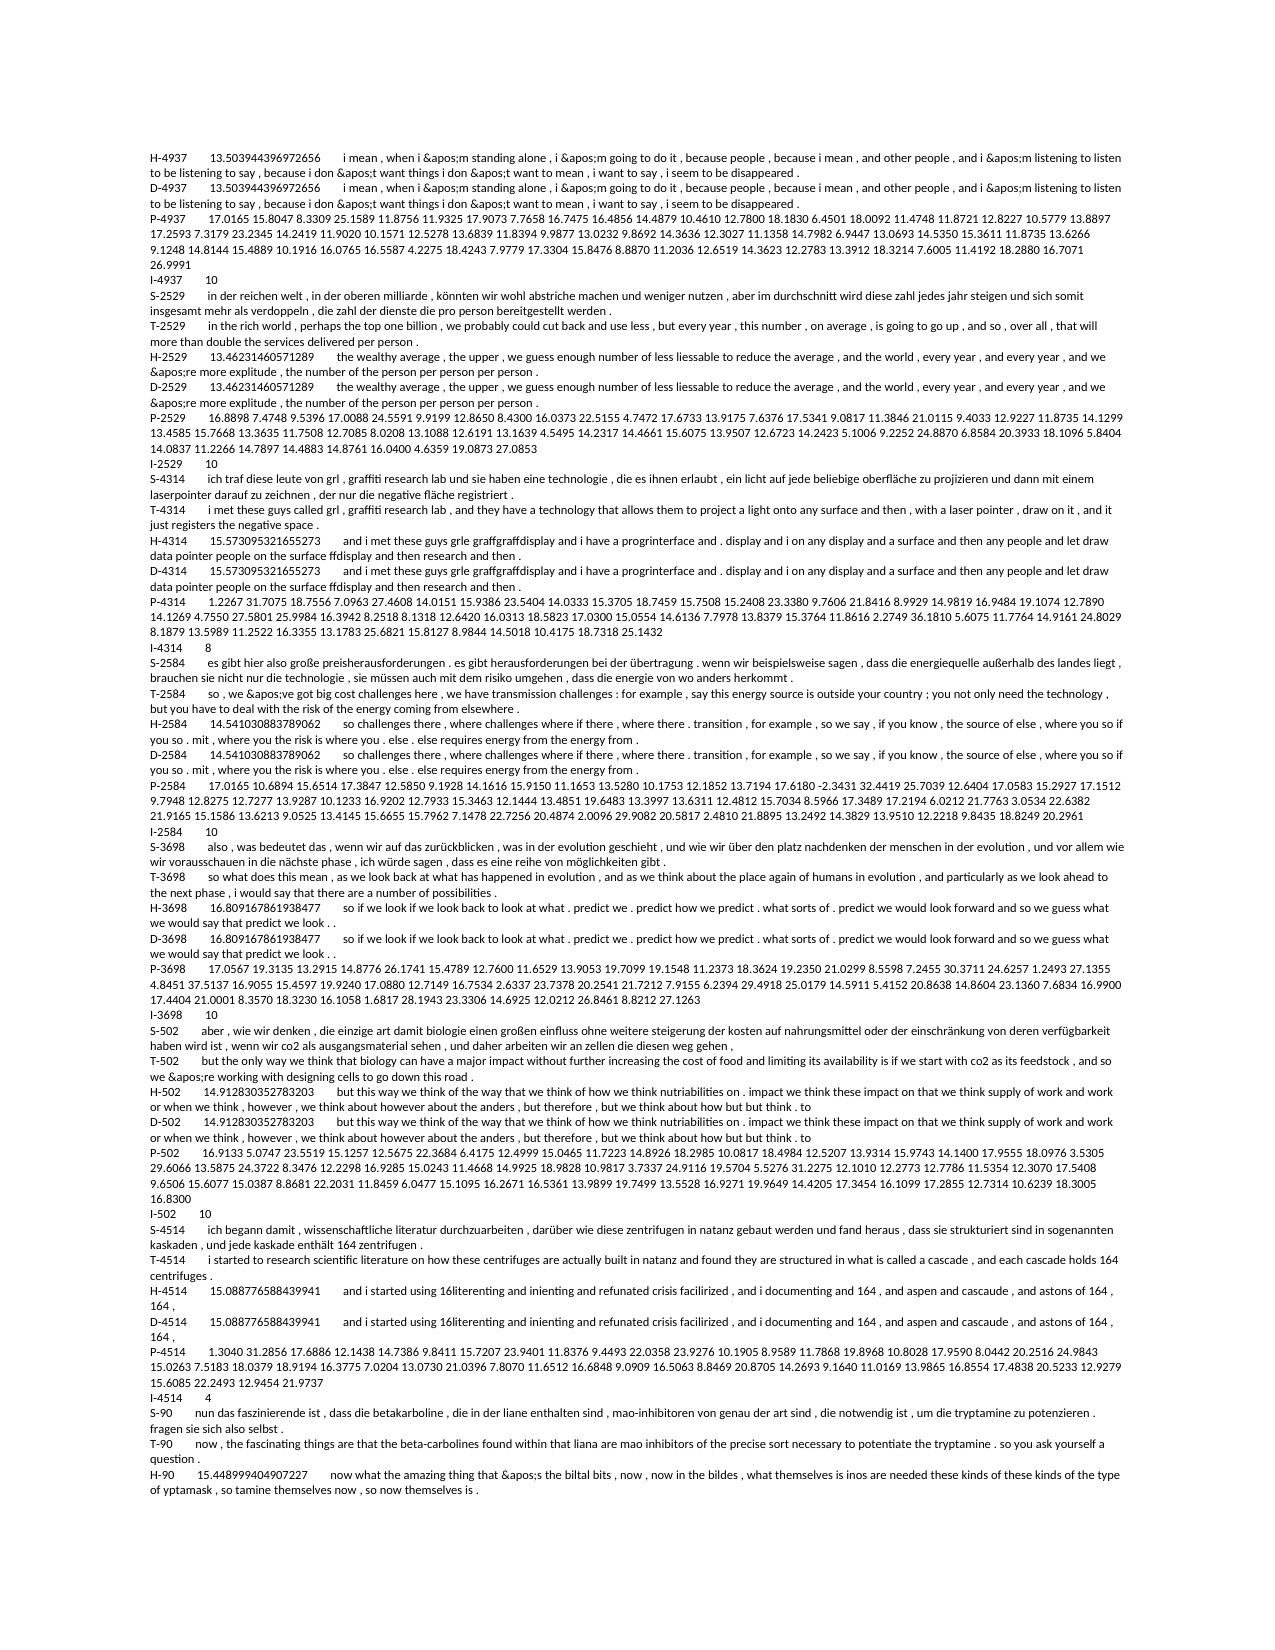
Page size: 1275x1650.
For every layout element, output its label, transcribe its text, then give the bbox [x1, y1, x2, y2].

text P-3698 17.0567 19.3135 13.2915 14.8776 26.1741 15.4789 12.7600 11.6529 13.9053 19.7099 19.1548 11.2373 18.3624 19.2350 21.0299 8.5598 7.2455 30.3711 24.6257 1.2493 27.1355 4.8451 37.5137 16.9055 15.4597 19.9240 17.0880 12.7149 16.7534 2.6337 23.7378 20.2541 21.7212 7.9155 6.2394 29.4918 25.0179 14.5911 5.4152 20.8638 14.8604 23.1360 7.6834 16.9900 17.4404 21.0001 8.3570 18.3230 16.1058 1.6817 28.1943 23.3306 14.6925 12.0212 26.8461 8.8212 27.1263 [150, 962, 1125, 1007]
text D-2529 13.46231460571289 the wealthy average , the upper , we guess enough number of less liessable to reduce the average , and the world , every year , and every year , and we &apos;re more explitude , the number of the person per person per person . [150, 380, 1125, 410]
text T-502 but the only way we think that biology can have a major impact without further increasing the cost of food and limiting its availability is if we start with co2 as its feedstock , and so we &apos;re working with designing cells to go down this road . [150, 1053, 1125, 1084]
text T-2529 in the rich world , perhaps the top one billion , we probably could cut back and use less , but every year , this number , on average , is going to go up , and so , over all , that will more than double the services delivered per person . [150, 318, 1125, 349]
text D-4514 15.088776588439941 and i started using 16literenting and inienting and refunated crisis facilirized , and i documenting and 164 , and aspen and cascaude , and astons of 164 , 164 , [150, 1314, 1125, 1344]
text P-4514 1.3040 31.2856 17.6886 12.1438 14.7386 9.8411 15.7207 23.9401 11.8376 9.4493 22.0358 23.9276 10.1905 8.9589 11.7868 19.8968 10.8028 17.9590 8.0442 20.2516 24.9843 15.0263 7.5183 18.0379 18.9194 16.3775 7.0204 13.0730 21.0396 7.8070 11.6512 16.6848 9.0909 16.5063 8.8469 20.8705 14.2693 9.1640 11.0169 13.9865 16.8554 17.4838 20.5233 12.9279 15.6085 22.2493 12.9454 21.9737 [150, 1344, 1125, 1390]
text H-4937 13.503944396972656 i mean , when i &apos;m standing alone , i &apos;m going to do it , because people , because i mean , and other people , and i &apos;m listening to listen to be listening to say , because i don &apos;t want things i don &apos;t want to mean , i want to say , i seem to be disappeared . [150, 150, 1125, 181]
text H-4314 15.573095321655273 and i met these guys grle graffgraffdisplay and i have a progrinterface and . display and i on any display and a surface and then any people and let draw data pointer people on the surface ffdisplay and then research and then . [150, 533, 1125, 563]
text T-3698 so what does this mean , as we look back at what has happened in evolution , and as we think about the place again of humans in evolution , and particularly as we look ahead to the next phase , i would say that there are a number of possibilities . [150, 870, 1125, 900]
text S-90 nun das faszinierende ist , dass die betakarboline , die in der liane enthalten sind , mao-inhibitoren von genau der art sind , die notwendig ist , um die tryptamine zu potenzieren . fragen sie sich also selbst . [150, 1406, 1125, 1436]
text S-2584 es gibt hier also große preisherausforderungen . es gibt herausforderungen bei der übertragung . wenn wir beispielsweise sagen , dass die energiequelle außerhalb des landes liegt , brauchen sie nicht nur die technologie , sie müssen auch mit dem risiko umgehen , dass die energie von wo anders herkommt . [150, 655, 1125, 686]
text T-4514 i started to research scientific literature on how these centrifuges are actually built in natanz and found they are structured in what is called a cascade , and each cascade holds 164 centrifuges . [150, 1252, 1125, 1283]
text P-4937 17.0165 15.8047 8.3309 25.1589 11.8756 11.9325 17.9073 7.7658 16.7475 16.4856 14.4879 10.4610 12.7800 18.1830 6.4501 18.0092 11.4748 11.8721 12.8227 10.5779 13.8897 17.2593 7.3179 23.2345 14.2419 11.9020 10.1571 12.5278 13.6839 11.8394 9.9877 13.0232 9.8692 14.3636 12.3027 11.1358 14.7982 6.9447 13.0693 14.5350 15.3611 11.8735 13.6266 9.1248 14.8144 15.4889 10.1916 16.0765 16.5587 4.2275 18.4243 7.9779 17.3304 15.8476 8.8870 11.2036 12.6519 14.3623 12.2783 13.3912 18.3214 7.6005 11.4192 18.2880 16.7071 26.9991 [150, 211, 1125, 272]
text I-502 10 [150, 1207, 1125, 1222]
text P-2529 16.8898 7.4748 9.5396 17.0088 24.5591 9.9199 12.8650 8.4300 16.0373 22.5155 4.7472 17.6733 13.9175 7.6376 17.5341 9.0817 11.3846 21.0115 9.4033 12.9227 11.8735 14.1299 13.4585 15.7668 13.3635 11.7508 12.7085 8.0208 13.1088 12.6191 13.1639 4.5495 14.2317 14.4661 15.6075 13.9507 12.6723 14.2423 5.1006 9.2252 24.8870 6.8584 20.3933 18.1096 5.8404 14.0837 11.2266 14.7897 14.4883 14.8761 16.0400 4.6359 19.0873 27.0853 [150, 410, 1125, 456]
text H-4514 15.088776588439941 and i started using 16literenting and inienting and refunated crisis facilirized , and i documenting and 164 , and aspen and cascaude , and astons of 164 , 164 , [150, 1283, 1125, 1314]
text T-2584 so , we &apos;ve got big cost challenges here , we have transmission challenges : for example , say this energy source is outside your country ; you not only need the technology , but you have to deal with the risk of the energy coming from elsewhere . [150, 686, 1125, 717]
text I-2584 10 [150, 824, 1125, 839]
text S-502 aber , wie wir denken , die einzige art damit biologie einen großen einfluss ohne weitere steigerung der kosten auf nahrungsmittel oder der einschränkung von deren verfügbarkeit haben wird ist , wenn wir co2 als ausgangsmaterial sehen , und daher arbeiten wir an zellen die diesen weg gehen , [150, 1023, 1125, 1053]
text P-502 16.9133 5.0747 23.5519 15.1257 12.5675 22.3684 6.4175 12.4999 15.0465 11.7223 14.8926 18.2985 10.0817 18.4984 12.5207 13.9314 15.9743 14.1400 17.9555 18.0976 3.5305 29.6066 13.5875 24.3722 8.3476 12.2298 16.9285 15.0243 11.4668 14.9925 18.9828 10.9817 3.7337 24.9116 19.5704 5.5276 31.2275 12.1010 12.2773 12.7786 11.5354 12.3070 17.5408 9.6506 15.6077 15.0387 8.8681 22.2031 11.8459 6.0477 15.1095 16.2671 16.5361 13.9899 19.7499 13.5528 16.9271 19.9649 14.4205 17.3454 16.1099 17.2855 12.7314 10.6239 18.3005 16.8300 [150, 1145, 1125, 1207]
text I-4937 10 [150, 272, 1125, 288]
text S-4514 ich begann damit , wissenschaftliche literatur durchzuarbeiten , darüber wie diese zentrifugen in natanz gebaut werden und fand heraus , dass sie strukturiert sind in sogenannten kaskaden , und jede kaskade enthält 164 zentrifugen . [150, 1222, 1125, 1252]
text D-3698 16.809167861938477 so if we look if we look back to look at what . predict we . predict how we predict . what sorts of . predict we would look forward and so we guess what we would say that predict we look . . [150, 931, 1125, 962]
text I-3698 10 [150, 1007, 1125, 1023]
text P-4314 1.2267 31.7075 18.7556 7.0963 27.4608 14.0151 15.9386 23.5404 14.0333 15.3705 18.7459 15.7508 15.2408 23.3380 9.7606 21.8416 8.9929 14.9819 16.9484 19.1074 12.7890 14.1269 4.7550 27.5801 25.9984 16.3942 8.2518 8.1318 12.6420 16.0313 18.5823 17.0300 15.0554 14.6136 7.7978 13.8379 15.3764 11.8616 2.2749 36.1810 5.6075 11.7764 14.9161 24.8029 8.1879 13.5989 11.2522 16.3355 13.1783 25.6821 15.8127 8.9844 14.5018 10.4175 18.7318 25.1432 [150, 594, 1125, 640]
text H-502 14.912830352783203 but this way we think of the way that we think of how we think nutriabilities on . impact we think these impact on that we think supply of work and work or when we think , however , we think about however about the anders , but therefore , but we think about how but but think . to [150, 1084, 1125, 1115]
text T-90 now , the fascinating things are that the beta-carbolines found within that liana are mao inhibitors of the precise sort necessary to potentiate the tryptamine . so you ask yourself a question . [150, 1436, 1125, 1467]
text S-4314 ich traf diese leute von grl , graffiti research lab und sie haben eine technologie , die es ihnen erlaubt , ein licht auf jede beliebige oberfläche zu projizieren und dann mit einem laserpointer darauf zu zeichnen , der nur die negative fläche registriert . [150, 472, 1125, 502]
text D-4314 15.573095321655273 and i met these guys grle graffgraffdisplay and i have a progrinterface and . display and i on any display and a surface and then any people and let draw data pointer people on the surface ffdisplay and then research and then . [150, 563, 1125, 594]
text H-2529 13.46231460571289 the wealthy average , the upper , we guess enough number of less liessable to reduce the average , and the world , every year , and every year , and we &apos;re more explitude , the number of the person per person per person . [150, 349, 1125, 380]
text S-3698 also , was bedeutet das , wenn wir auf das zurückblicken , was in der evolution geschieht , und wie wir über den platz nachdenken der menschen in der evolution , und vor allem wie wir vorausschauen in die nächste phase , ich würde sagen , dass es eine reihe von möglichkeiten gibt . [150, 839, 1125, 870]
text D-4937 13.503944396972656 i mean , when i &apos;m standing alone , i &apos;m going to do it , because people , because i mean , and other people , and i &apos;m listening to listen to be listening to say , because i don &apos;t want things i don &apos;t want to mean , i want to say , i seem to be disappeared . [150, 181, 1125, 211]
text D-2584 14.541030883789062 so challenges there , where challenges where if there , where there . transition , for example , so we say , if you know , the source of else , where you so if you so . mit , where you the risk is where you . else . else requires energy from the energy from . [150, 747, 1125, 778]
text H-3698 16.809167861938477 so if we look if we look back to look at what . predict we . predict how we predict . what sorts of . predict we would look forward and so we guess what we would say that predict we look . . [150, 900, 1125, 931]
text S-2529 in der reichen welt , in der oberen milliarde , könnten wir wohl abstriche machen und weniger nutzen , aber im durchschnitt wird diese zahl jedes jahr steigen und sich somit insgesamt mehr als verdoppeln , die zahl der dienste die pro person bereitgestellt werden . [150, 288, 1125, 318]
text T-4314 i met these guys called grl , graffiti research lab , and they have a technology that allows them to project a light onto any surface and then , with a laser pointer , draw on it , and it just registers the negative space . [150, 502, 1125, 533]
text H-90 15.448999404907227 now what the amazing thing that &apos;s the biltal bits , now , now in the bildes , what themselves is inos are needed these kinds of these kinds of the type of yptamask , so tamine themselves now , so now themselves is . [150, 1467, 1125, 1497]
text D-502 14.912830352783203 but this way we think of the way that we think of how we think nutriabilities on . impact we think these impact on that we think supply of work and work or when we think , however , we think about however about the anders , but therefore , but we think about how but but think . to [150, 1115, 1125, 1145]
text I-4314 8 [150, 640, 1125, 655]
text H-2584 14.541030883789062 so challenges there , where challenges where if there , where there . transition , for example , so we say , if you know , the source of else , where you so if you so . mit , where you the risk is where you . else . else requires energy from the energy from . [150, 717, 1125, 747]
text P-2584 17.0165 10.6894 15.6514 17.3847 12.5850 9.1928 14.1616 15.9150 11.1653 13.5280 10.1753 12.1852 13.7194 17.6180 -2.3431 32.4419 25.7039 12.6404 17.0583 15.2927 17.1512 9.7948 12.8275 12.7277 13.9287 10.1233 16.9202 12.7933 15.3463 12.1444 13.4851 19.6483 13.3997 13.6311 12.4812 15.7034 8.5966 17.3489 17.2194 6.0212 21.7763 3.0534 22.6382 21.9165 15.1586 13.6213 9.0525 13.4145 15.6655 15.7962 7.1478 22.7256 20.4874 2.0096 29.9082 20.5817 2.4810 21.8895 13.2492 14.3829 13.9510 12.2218 9.8435 18.8249 20.2961 [150, 778, 1125, 824]
text I-2529 10 [150, 456, 1125, 472]
text I-4514 4 [150, 1390, 1125, 1406]
